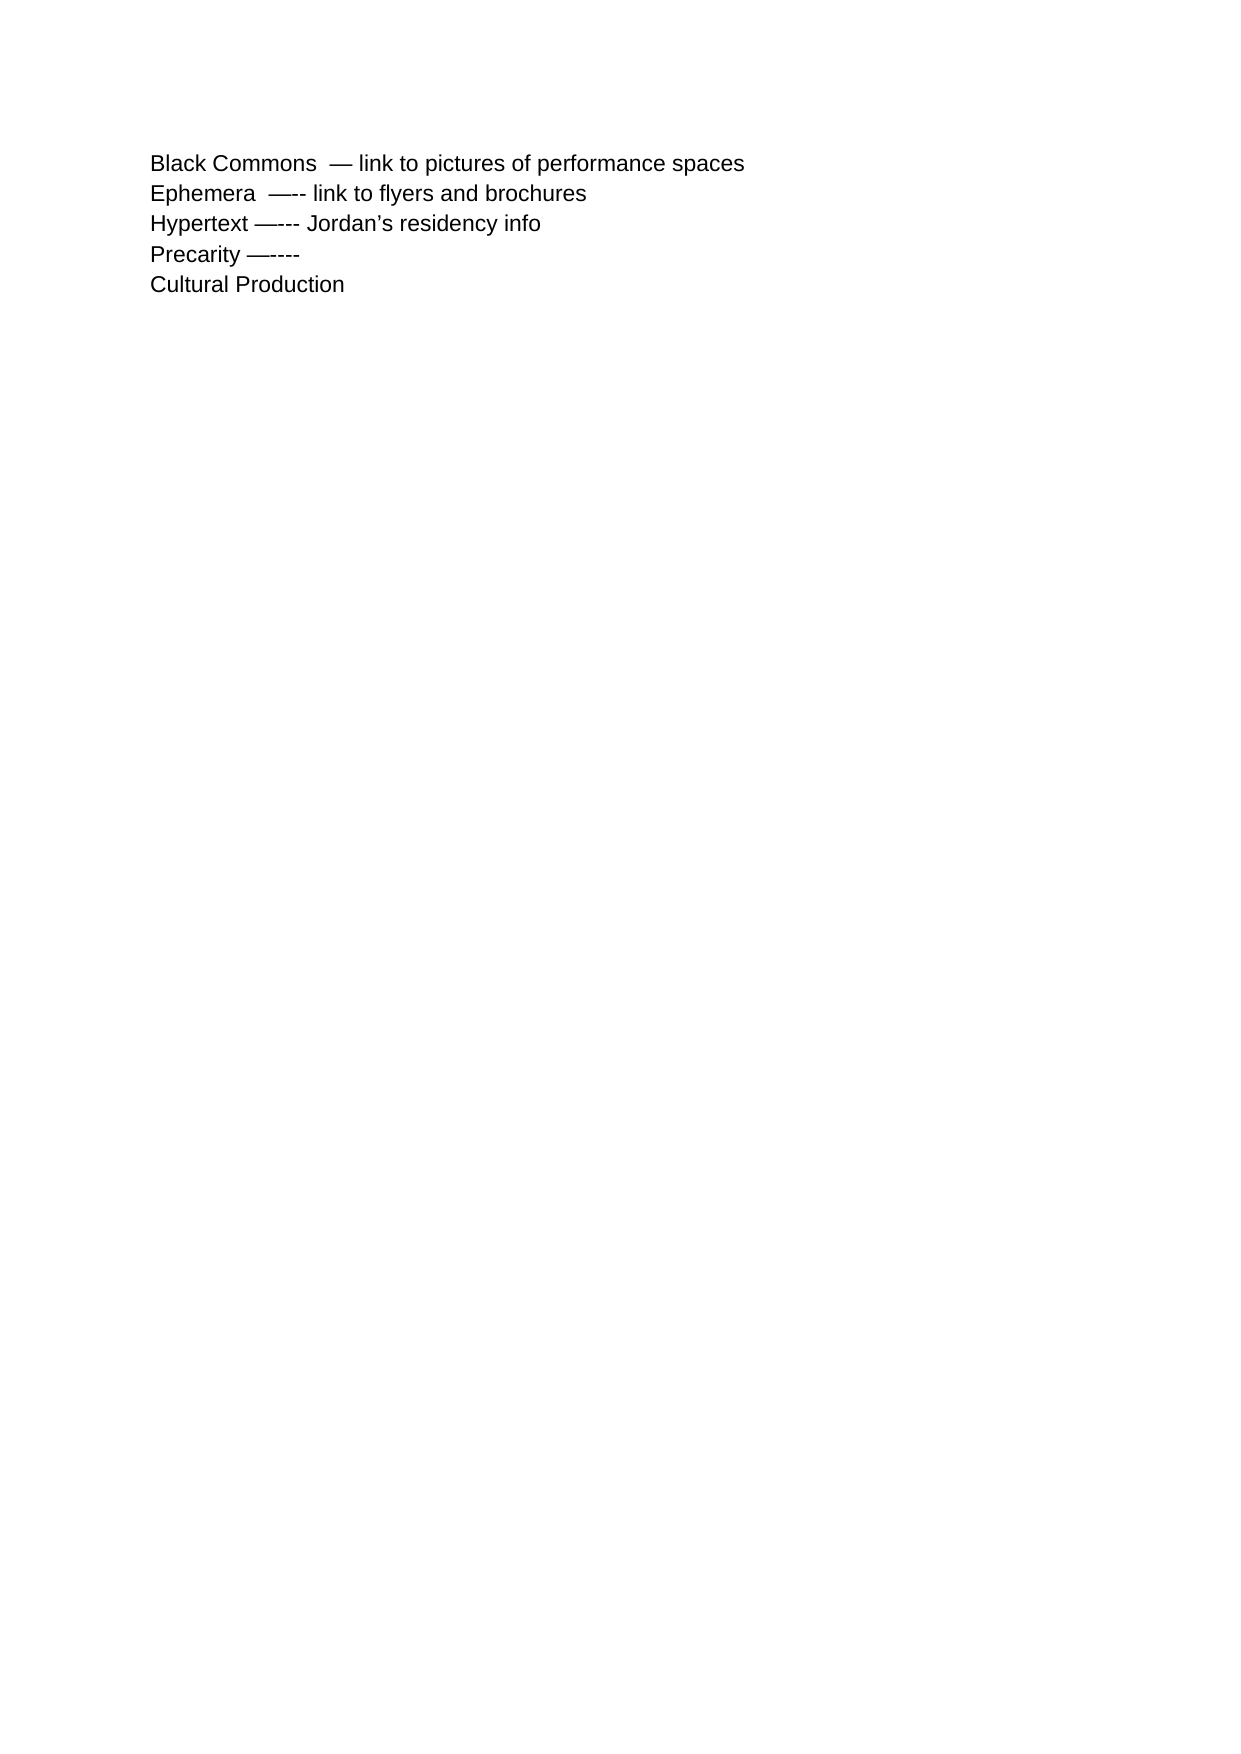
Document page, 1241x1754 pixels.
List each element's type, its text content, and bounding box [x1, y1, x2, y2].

text Ephemera —-- link to flyers and brochures [150, 180, 1090, 207]
text Precarity —---- [150, 241, 1090, 267]
text Cultural Production [150, 271, 1090, 297]
text Hypertext —--- Jordan’s residency info [150, 210, 1090, 237]
text Black Commons — link to pictures of performance spaces [150, 150, 1090, 176]
